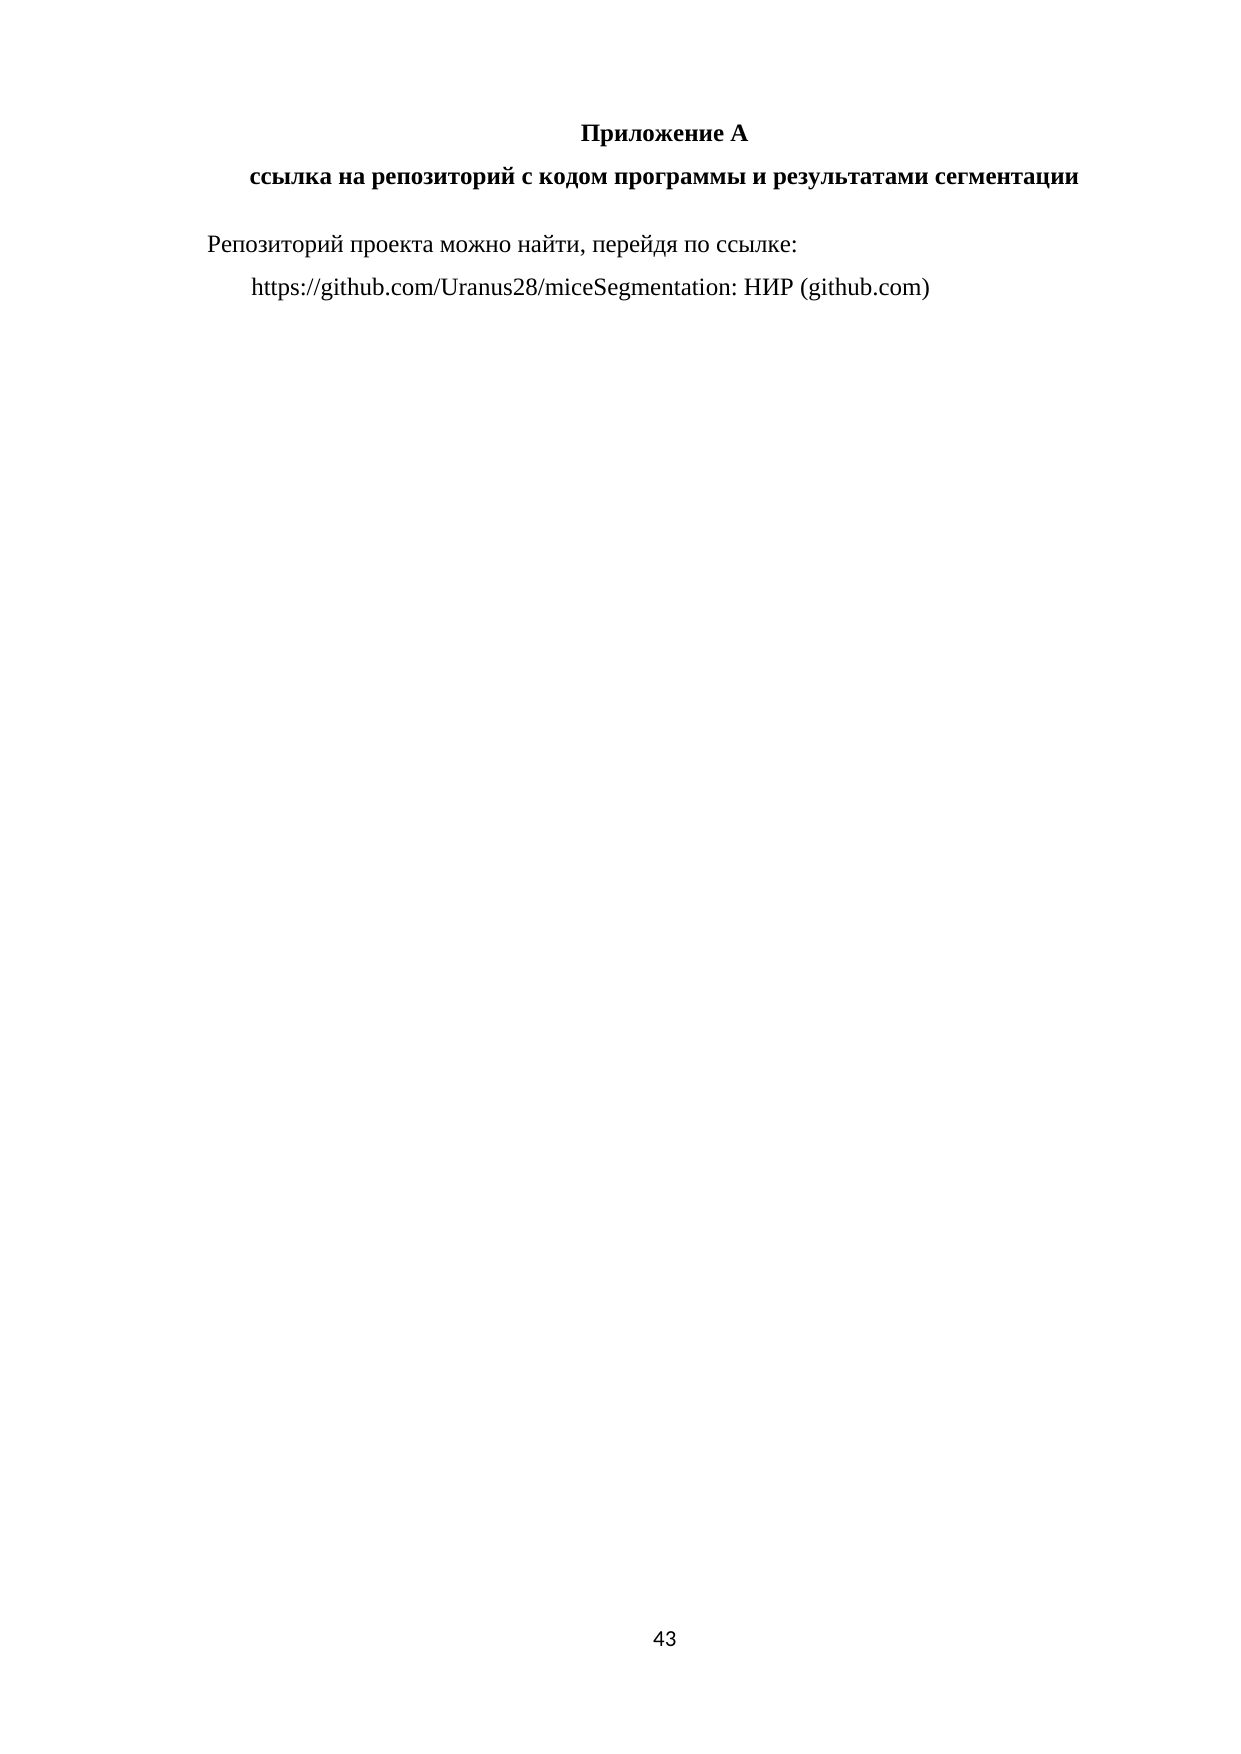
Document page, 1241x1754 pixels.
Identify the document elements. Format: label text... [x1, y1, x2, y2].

list https://github.com/Uranus28/miceSegmentation: НИР (github.com) [207, 272, 1152, 301]
text Приложение А ссылка на репозиторий с кодом программы и результатами сегментации [177, 118, 1152, 190]
list Репозиторий проекта можно найти, перейдя по ссылке: [207, 229, 1152, 258]
